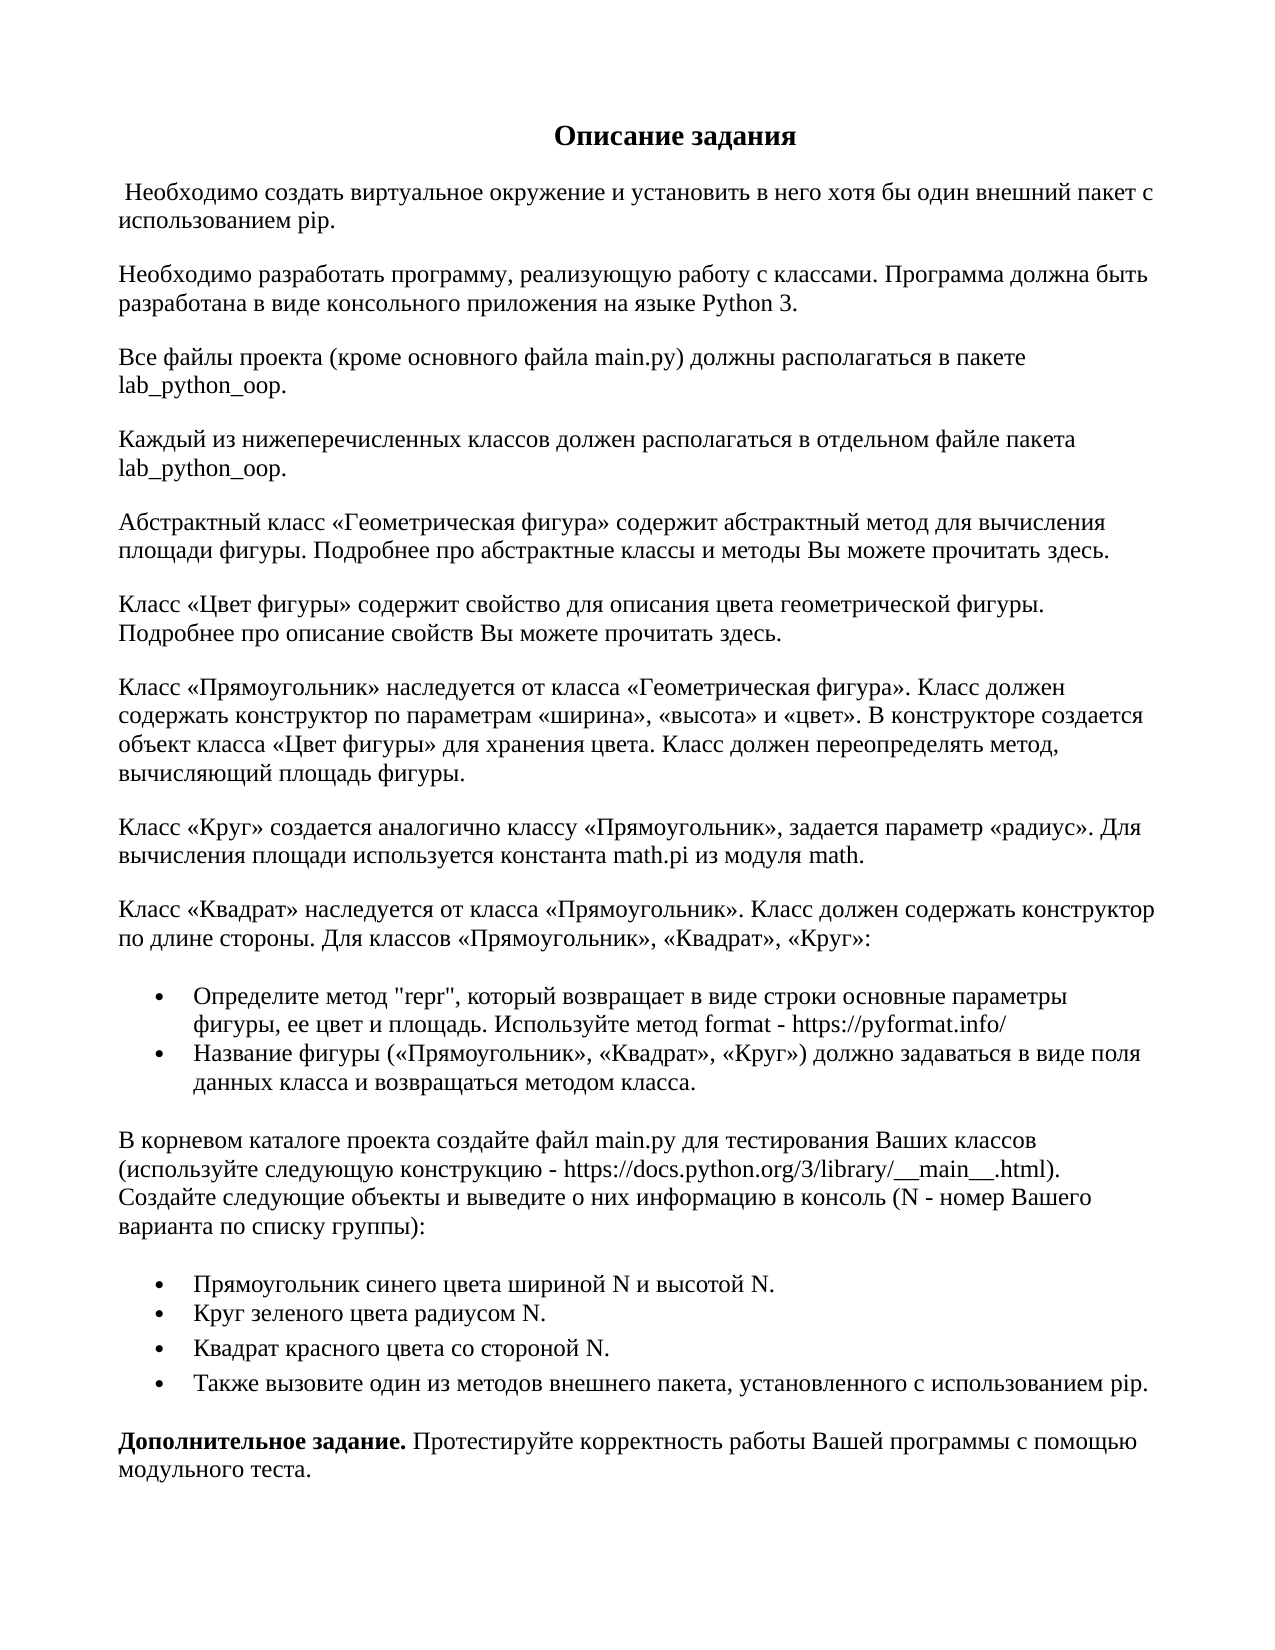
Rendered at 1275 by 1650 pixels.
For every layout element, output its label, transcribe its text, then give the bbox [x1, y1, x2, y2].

list Квадрат красного цвета со стороной N. [156, 1333, 1157, 1362]
text Класс «Круг» создается аналогично классу «Прямоугольник», задается параметр «радиус». Для вычисления площади используется константа math.pi из модуля math. [118, 812, 1157, 869]
text Описание задания [156, 118, 1157, 152]
text В корневом каталоге проекта создайте файл main.py для тестирования Ваших классов (используйте следующую конструкцию - https://docs.python.org/3/library/__main__.html). Создайте следующие объекты и выведите о них информацию в консоль (N - номер Вашего варианта по списку группы): [118, 1125, 1157, 1240]
text Каждый из нижеперечисленных классов должен располагаться в отдельном файле пакета lab_python_oop. [118, 424, 1157, 482]
list Круг зеленого цвета радиусом N. [156, 1298, 1157, 1327]
text Необходимо разработать программу, реализующую работу с классами. Программа должна быть разработана в виде консольного приложения на языке Python 3. [118, 259, 1157, 317]
text Абстрактный класс «Геометрическая фигура» содержит абстрактный метод для вычисления площади фигуры. Подробнее про абстрактные классы и методы Вы можете прочитать здесь. [118, 507, 1157, 564]
list Название фигуры («Прямоугольник», «Квадрат», «Круг») должно задаваться в виде поля данных класса и возвращаться методом класса. [156, 1038, 1157, 1096]
text Все файлы проекта (кроме основного файла main.py) должны располагаться в пакете lab_python_oop. [118, 342, 1157, 399]
text Класс «Цвет фигуры» содержит свойство для описания цвета геометрической фигуры. Подробнее про описание свойств Вы можете прочитать здесь. [118, 589, 1157, 647]
list Определите метод "repr", который возвращает в виде строки основные параметры фигуры, ее цвет и площадь. Используйте метод format - https://pyformat.info/ [156, 981, 1157, 1038]
list Прямоугольник синего цвета шириной N и высотой N. [156, 1269, 1157, 1298]
list Также вызовите один из методов внешнего пакета, установленного с использованием pip. [156, 1368, 1157, 1397]
text Дополнительное задание. Протестируйте корректность работы Вашей программы с помощью модульного теста. [118, 1426, 1157, 1483]
text Необходимо создать виртуальное окружение и установить в него хотя бы один внешний пакет с использованием pip. [118, 177, 1157, 234]
text Класс «Прямоугольник» наследуется от класса «Геометрическая фигура». Класс должен содержать конструктор по параметрам «ширина», «высота» и «цвет». В конструкторе создается объект класса «Цвет фигуры» для хранения цвета. Класс должен переопределять метод, вычисляющий площадь фигуры. [118, 672, 1157, 787]
text Класс «Квадрат» наследуется от класса «Прямоугольник». Класс должен содержать конструктор по длине стороны. Для классов «Прямоугольник», «Квадрат», «Круг»: [118, 894, 1157, 952]
